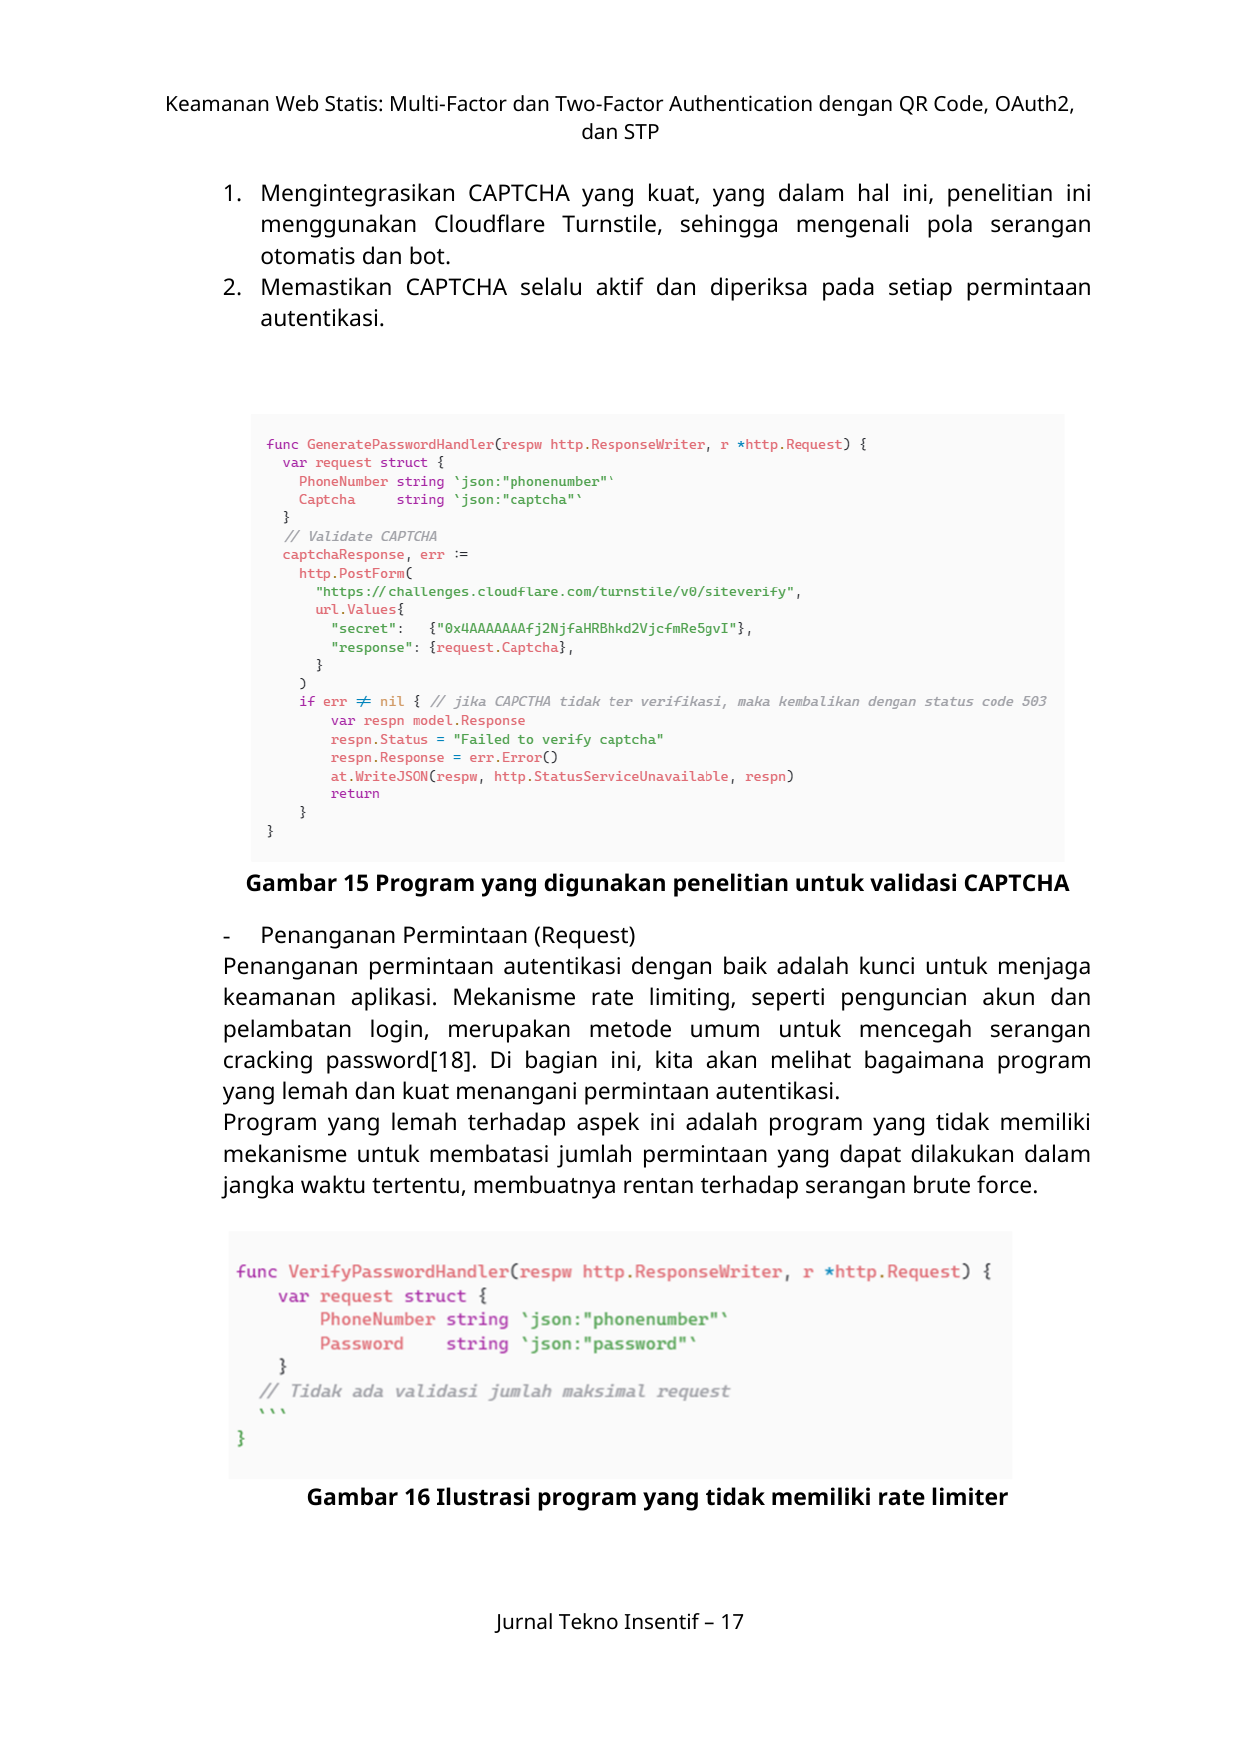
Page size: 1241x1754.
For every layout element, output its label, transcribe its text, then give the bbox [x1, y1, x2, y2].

text Gambar 16 Ilustrasi program yang tidak memiliki rate limiter [223, 1481, 1092, 1512]
text Gambar 15 Program yang digunakan penelitian untuk validasi CAPTCHA [223, 867, 1092, 898]
picture [228, 1231, 1013, 1481]
text Program yang lemah terhadap aspek ini adalah program yang tidak memiliki mekanisme untuk membatasi jumlah permintaan yang dapat dilakukan dalam jangka waktu tertentu, membuatnya rentan terhadap serangan brute force. [223, 1106, 1092, 1200]
text Penanganan permintaan autentikasi dengan baik adalah kunci untuk menjaga keamanan aplikasi. Mekanisme rate limiting, seperti penguncian akun dan pelambatan login, merupakan metode umum untuk mencegah serangan cracking password. Di bagian ini, kita akan melihat bagaimana program yang lemah dan kuat menangani permintaan autentikasi. [223, 950, 1092, 1106]
picture [250, 414, 1065, 867]
list Penanganan Permintaan (Request) [223, 919, 1092, 950]
list Memastikan CAPTCHA selalu aktif dan diperiksa pada setiap permintaan autentikasi. [223, 271, 1092, 333]
list Mengintegrasikan CAPTCHA yang kuat, yang dalam hal ini, penelitian ini menggunakan Cloudflare Turnstile, sehingga mengenali pola serangan otomatis dan bot. [223, 177, 1092, 271]
